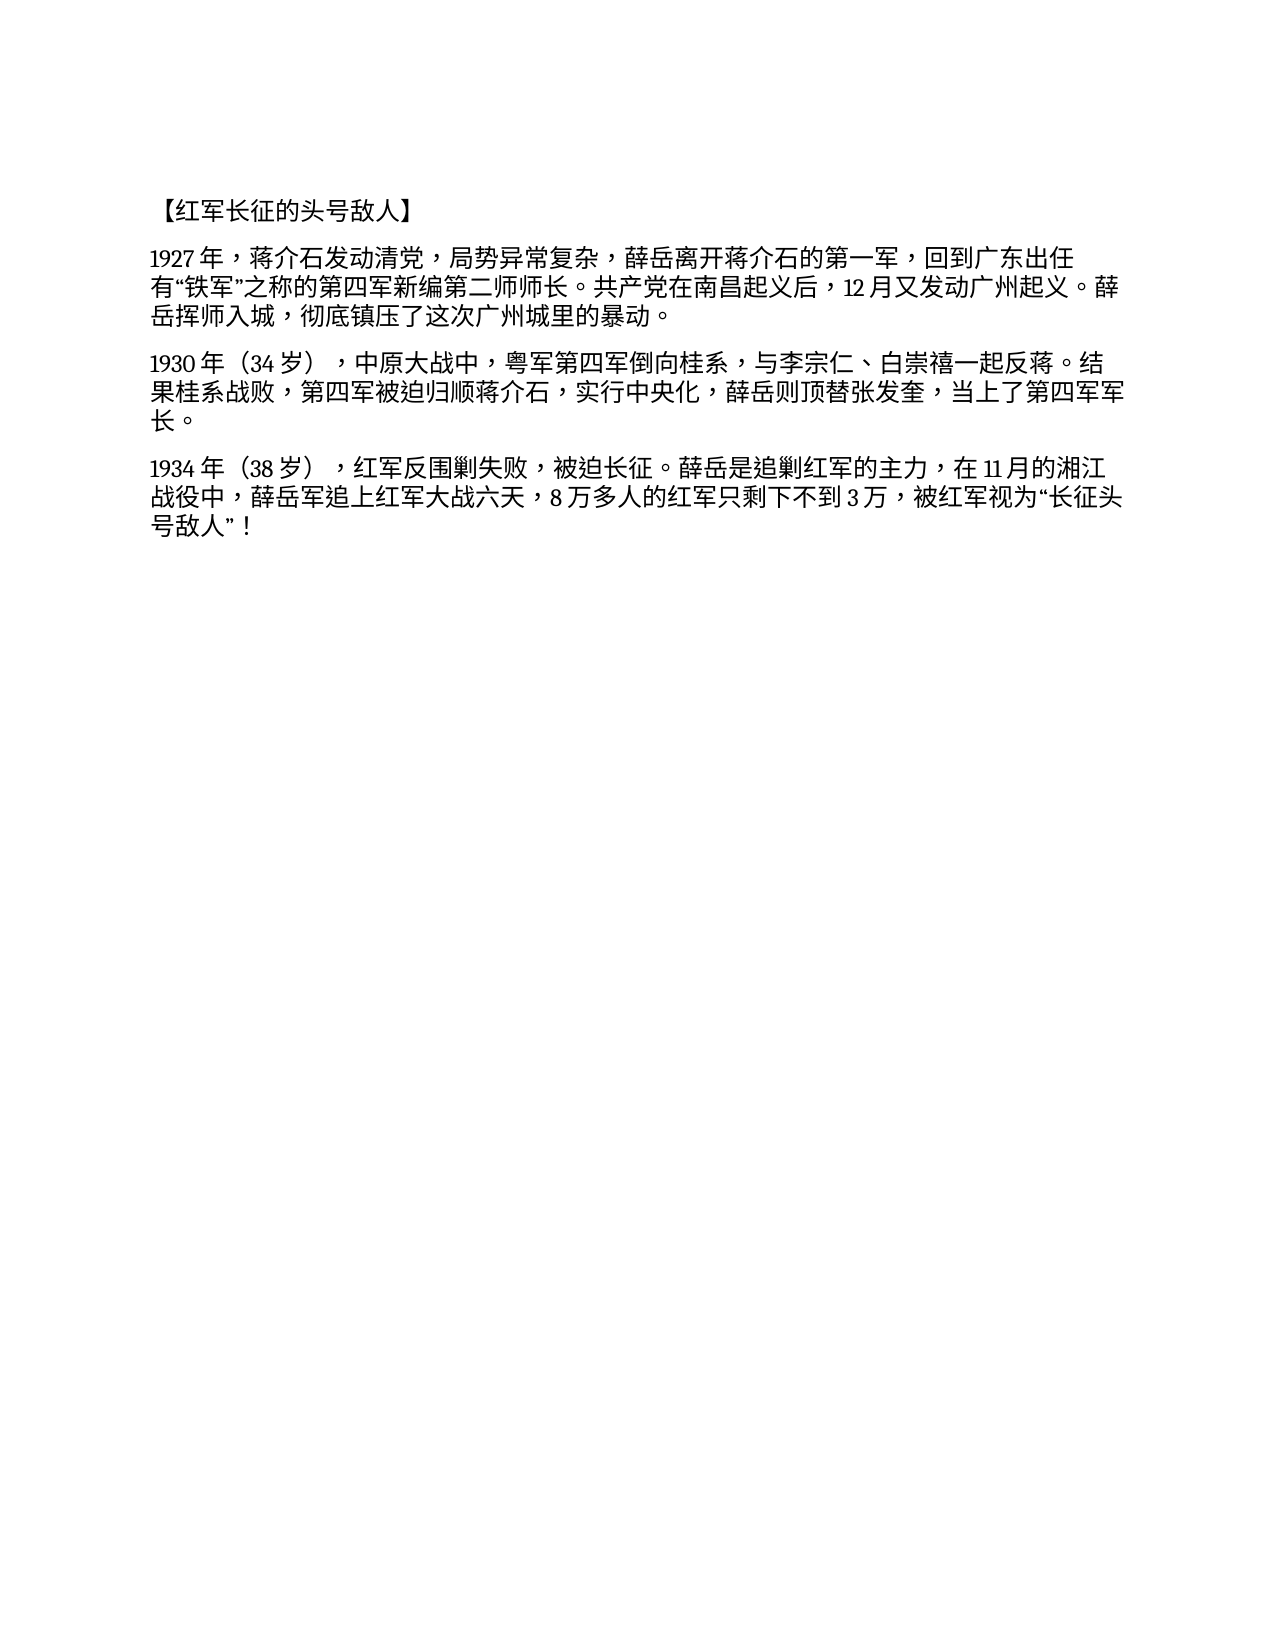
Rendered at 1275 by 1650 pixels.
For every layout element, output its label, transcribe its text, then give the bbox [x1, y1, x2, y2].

text 1934年（38岁），红军反围剿失败，被迫长征。薛岳是追剿红军的主力，在11月的湘江战役中，薛岳军追上红军大战六天，8万多人的红军只剩下不到3万，被红军视为“长征头号敌人”！ [150, 455, 1125, 541]
text 1927年，蒋介石发动清党，局势异常复杂，薛岳离开蒋介石的第一军，回到广东出任有“铁军”之称的第四军新编第二师师长。共产党在南昌起义后，12月又发动广州起义。薛岳挥师入城，彻底镇压了这次广州城里的暴动。 [150, 245, 1125, 331]
text 1930年（34岁），中原大战中，粤军第四军倒向桂系，与李宗仁、白崇禧一起反蒋。结果桂系战败，第四军被迫归顺蒋介石，实行中央化，薛岳则顶替张发奎，当上了第四军军长。 [150, 350, 1125, 436]
text 【红军长征的头号敌人】 [150, 197, 1125, 226]
